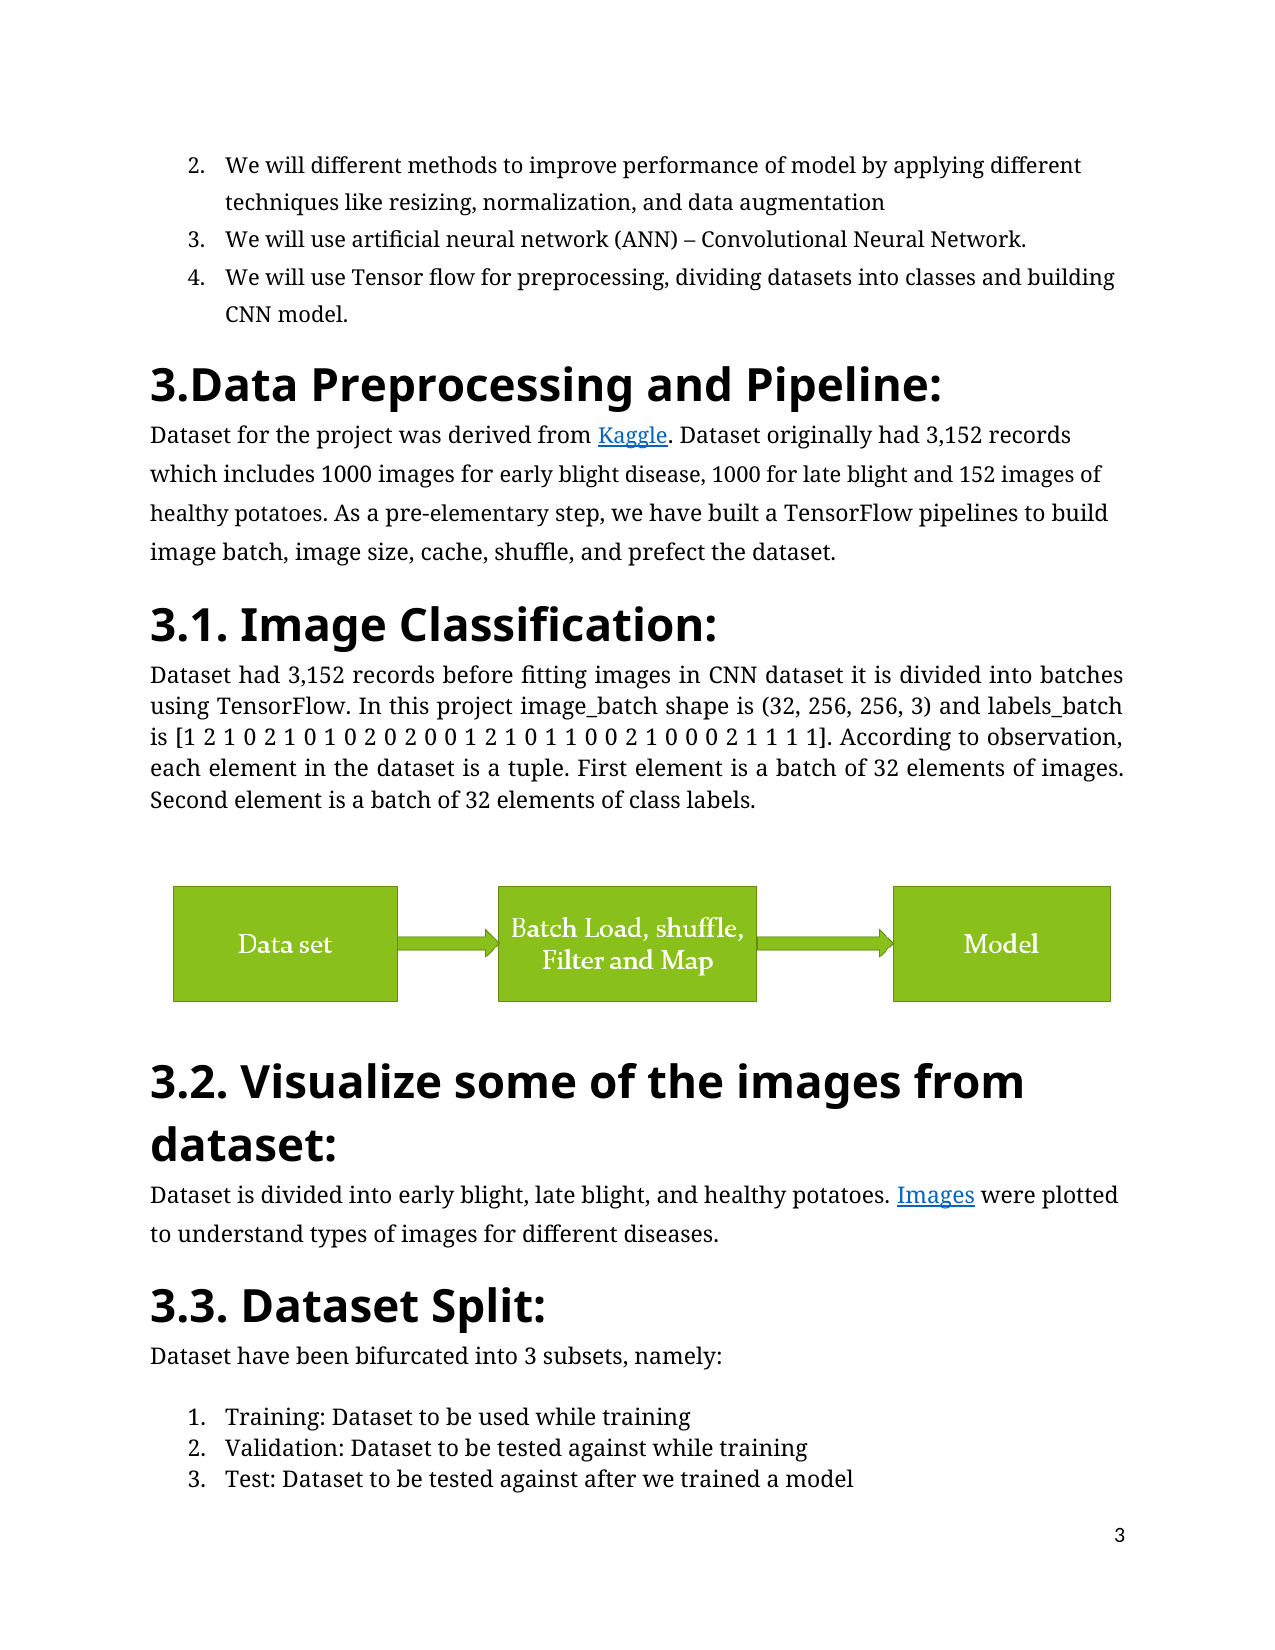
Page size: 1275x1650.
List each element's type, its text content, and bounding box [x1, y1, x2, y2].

subtitle 3.1. Image Classification: [150, 592, 1125, 654]
text Dataset for the project was derived from Kaggle. Dataset originally had 3,152 records which includes 1000 images for early blight disease, 1000 for late blight and 152 images of healthy potatoes. As a pre-elementary step, we have built a TensorFlow pipelines to build image batch, image size, cache, shuffle, and prefect the dataset. [150, 419, 1125, 568]
list Training: Dataset to be used while training [187, 1400, 1125, 1432]
list We will use Tensor flow for preprocessing, dividing datasets into classes and building CNN model. [187, 262, 1125, 328]
text Dataset have been bifurcated into 3 subsets, namely: [150, 1340, 1125, 1371]
list Validation: Dataset to be tested against while training [187, 1432, 1125, 1463]
list We will different methods to improve performance of model by applying different techniques like resizing, normalization, and data augmentation [187, 150, 1125, 217]
text Dataset had 3,152 records before fitting images in CNN dataset it is divided into batches using TensorFlow. In this project image_batch shape is (32, 256, 256, 3) and labels_batch is [1 2 1 0 2 1 0 1 0 2 0 2 0 0 1 2 1 0 1 1 0 0 2 1 0 0 0 2 1 1 1 1]. According to observation, each element in the dataset is a tuple. First element is a batch of 32 elements of images. Second element is a batch of 32 elements of class labels. [150, 659, 1125, 815]
subtitle 3.3. Dataset Split: [150, 1273, 1125, 1336]
text Dataset is divided into early blight, late blight, and healthy potatoes. Images were plotted to understand types of images for different diseases. [150, 1179, 1125, 1249]
list We will use artificial neural network (ANN) – Convolutional Neural Network. [187, 224, 1125, 254]
subtitle 3.2. Visualize some of the images from dataset: [150, 1050, 1125, 1174]
list Test: Dataset to be tested against after we trained a model [187, 1463, 1125, 1494]
picture [150, 871, 1125, 1033]
subtitle 3.Data Preprocessing and Pipeline: [150, 353, 1125, 415]
